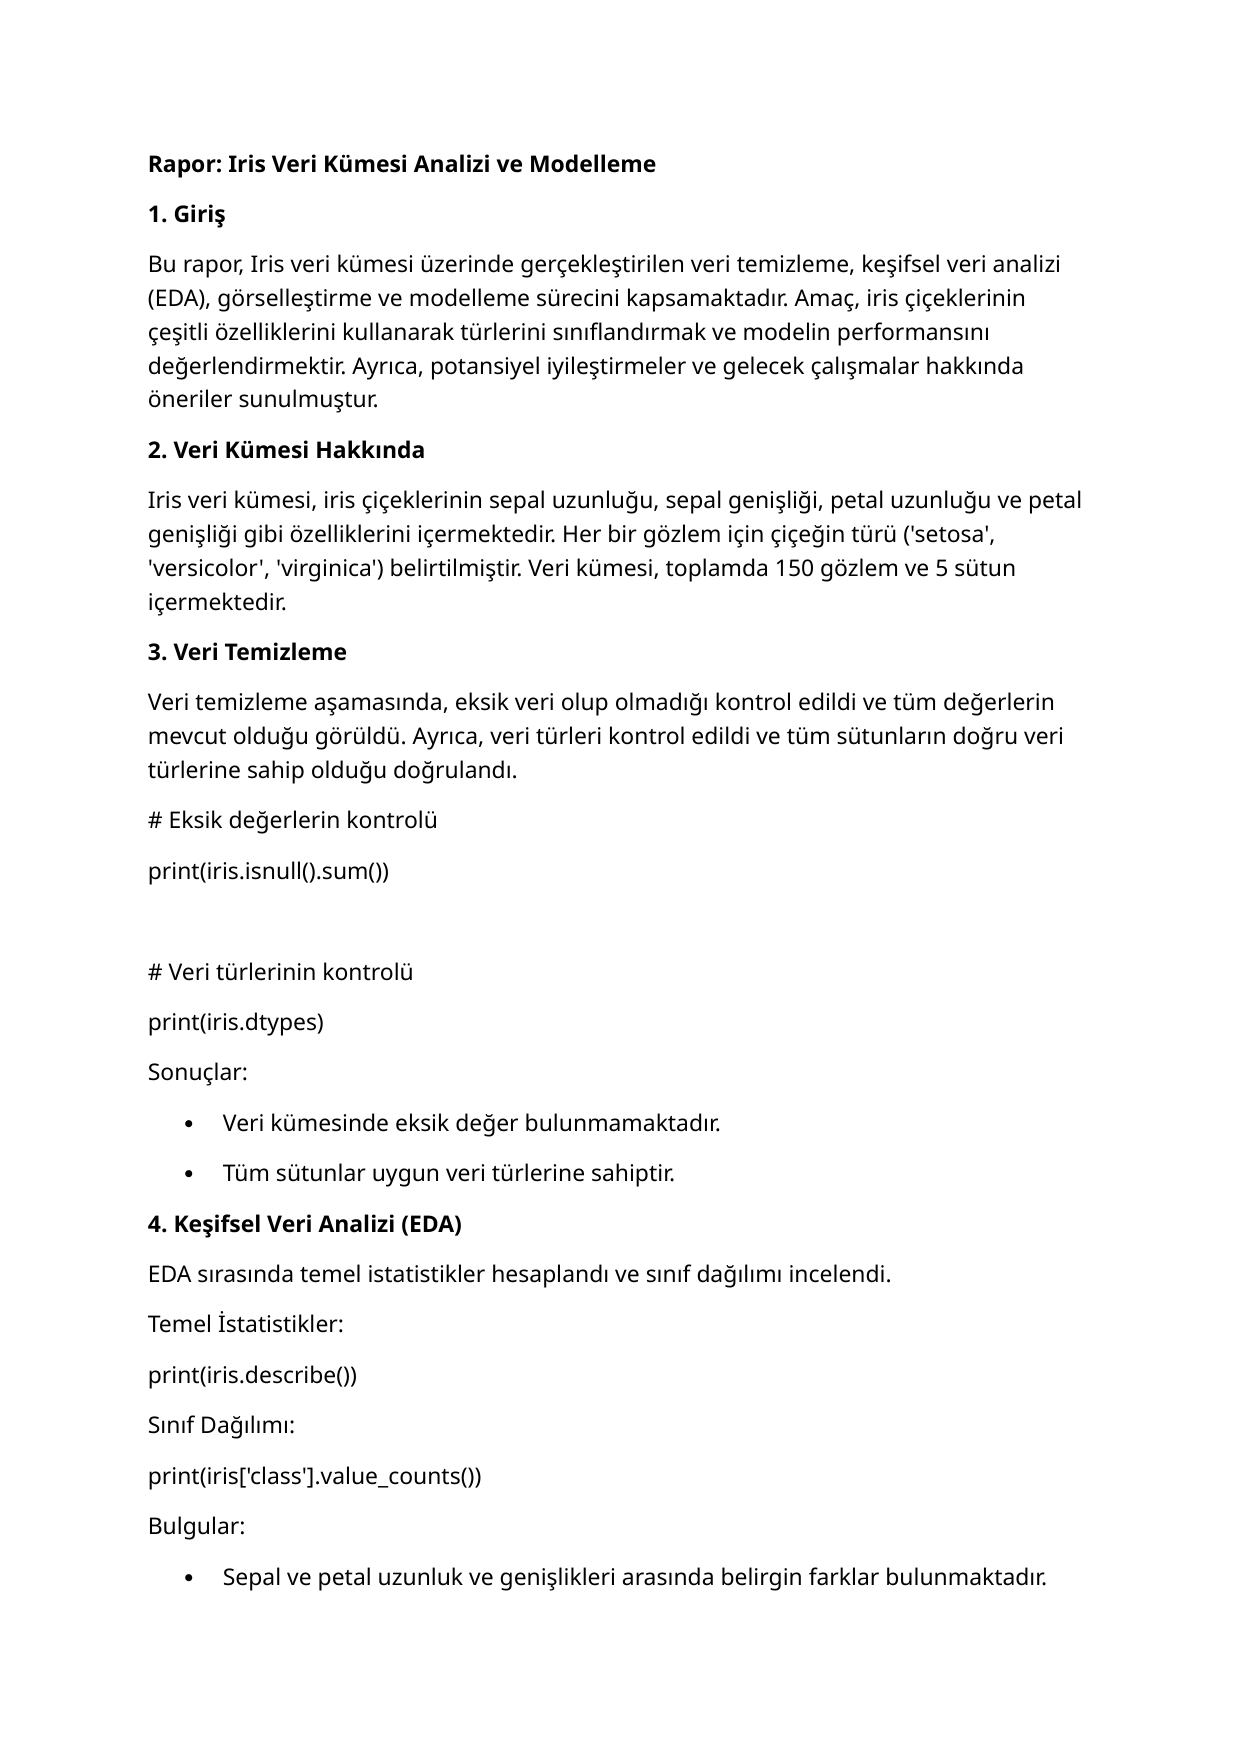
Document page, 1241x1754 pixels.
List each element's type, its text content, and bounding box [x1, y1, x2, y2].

text 2. Veri Kümesi Hakkında [148, 434, 1093, 465]
text Veri temizleme aşamasında, eksik veri olup olmadığı kontrol edildi ve tüm değerlerin mevcut olduğu görüldü. Ayrıca, veri türleri kontrol edildi ve tüm sütunların doğru veri türlerine sahip olduğu doğrulandı. [148, 686, 1093, 785]
text print(iris.dtypes) [148, 1006, 1093, 1037]
text Sonuçlar: [148, 1056, 1093, 1088]
text # Eksik değerlerin kontrolü [148, 804, 1093, 836]
text 3. Veri Temizleme [148, 636, 1093, 667]
text print(iris.describe()) [148, 1359, 1093, 1390]
text Temel İstatistikler: [148, 1308, 1093, 1340]
list Tüm sütunlar uygun veri türlerine sahiptir. [185, 1157, 1093, 1188]
text Rapor: Iris Veri Kümesi Analizi ve Modelleme [148, 148, 1093, 179]
list Veri kümesinde eksik değer bulunmamaktadır. [185, 1107, 1093, 1138]
text Bulgular: [148, 1510, 1093, 1541]
text print(iris.isnull().sum()) [148, 855, 1093, 886]
text 4. Keşifsel Veri Analizi (EDA) [148, 1208, 1093, 1239]
text EDA sırasında temel istatistikler hesaplandı ve sınıf dağılımı incelendi. [148, 1258, 1093, 1289]
text Iris veri kümesi, iris çiçeklerinin sepal uzunluğu, sepal genişliği, petal uzunluğu ve petal genişliği gibi özelliklerini içermektedir. Her bir gözlem için çiçeğin türü ('setosa', 'versicolor', 'virginica') belirtilmiştir. Veri kümesi, toplamda 150 gözlem ve 5 sütun içermektedir. [148, 484, 1093, 617]
text Bu rapor, Iris veri kümesi üzerinde gerçekleştirilen veri temizleme, keşifsel veri analizi (EDA), görselleştirme ve modelleme sürecini kapsamaktadır. Amaç, iris çiçeklerinin çeşitli özelliklerini kullanarak türlerini sınıflandırmak ve modelin performansını değerlendirmektir. Ayrıca, potansiyel iyileştirmeler ve gelecek çalışmalar hakkında öneriler sunulmuştur. [148, 248, 1093, 415]
text Sınıf Dağılımı: [148, 1409, 1093, 1441]
list Sepal ve petal uzunluk ve genişlikleri arasında belirgin farklar bulunmaktadır. [185, 1561, 1093, 1592]
text 1. Giriş [148, 198, 1093, 229]
text print(iris['class'].value_counts()) [148, 1460, 1093, 1491]
text # Veri türlerinin kontrolü [148, 956, 1093, 987]
